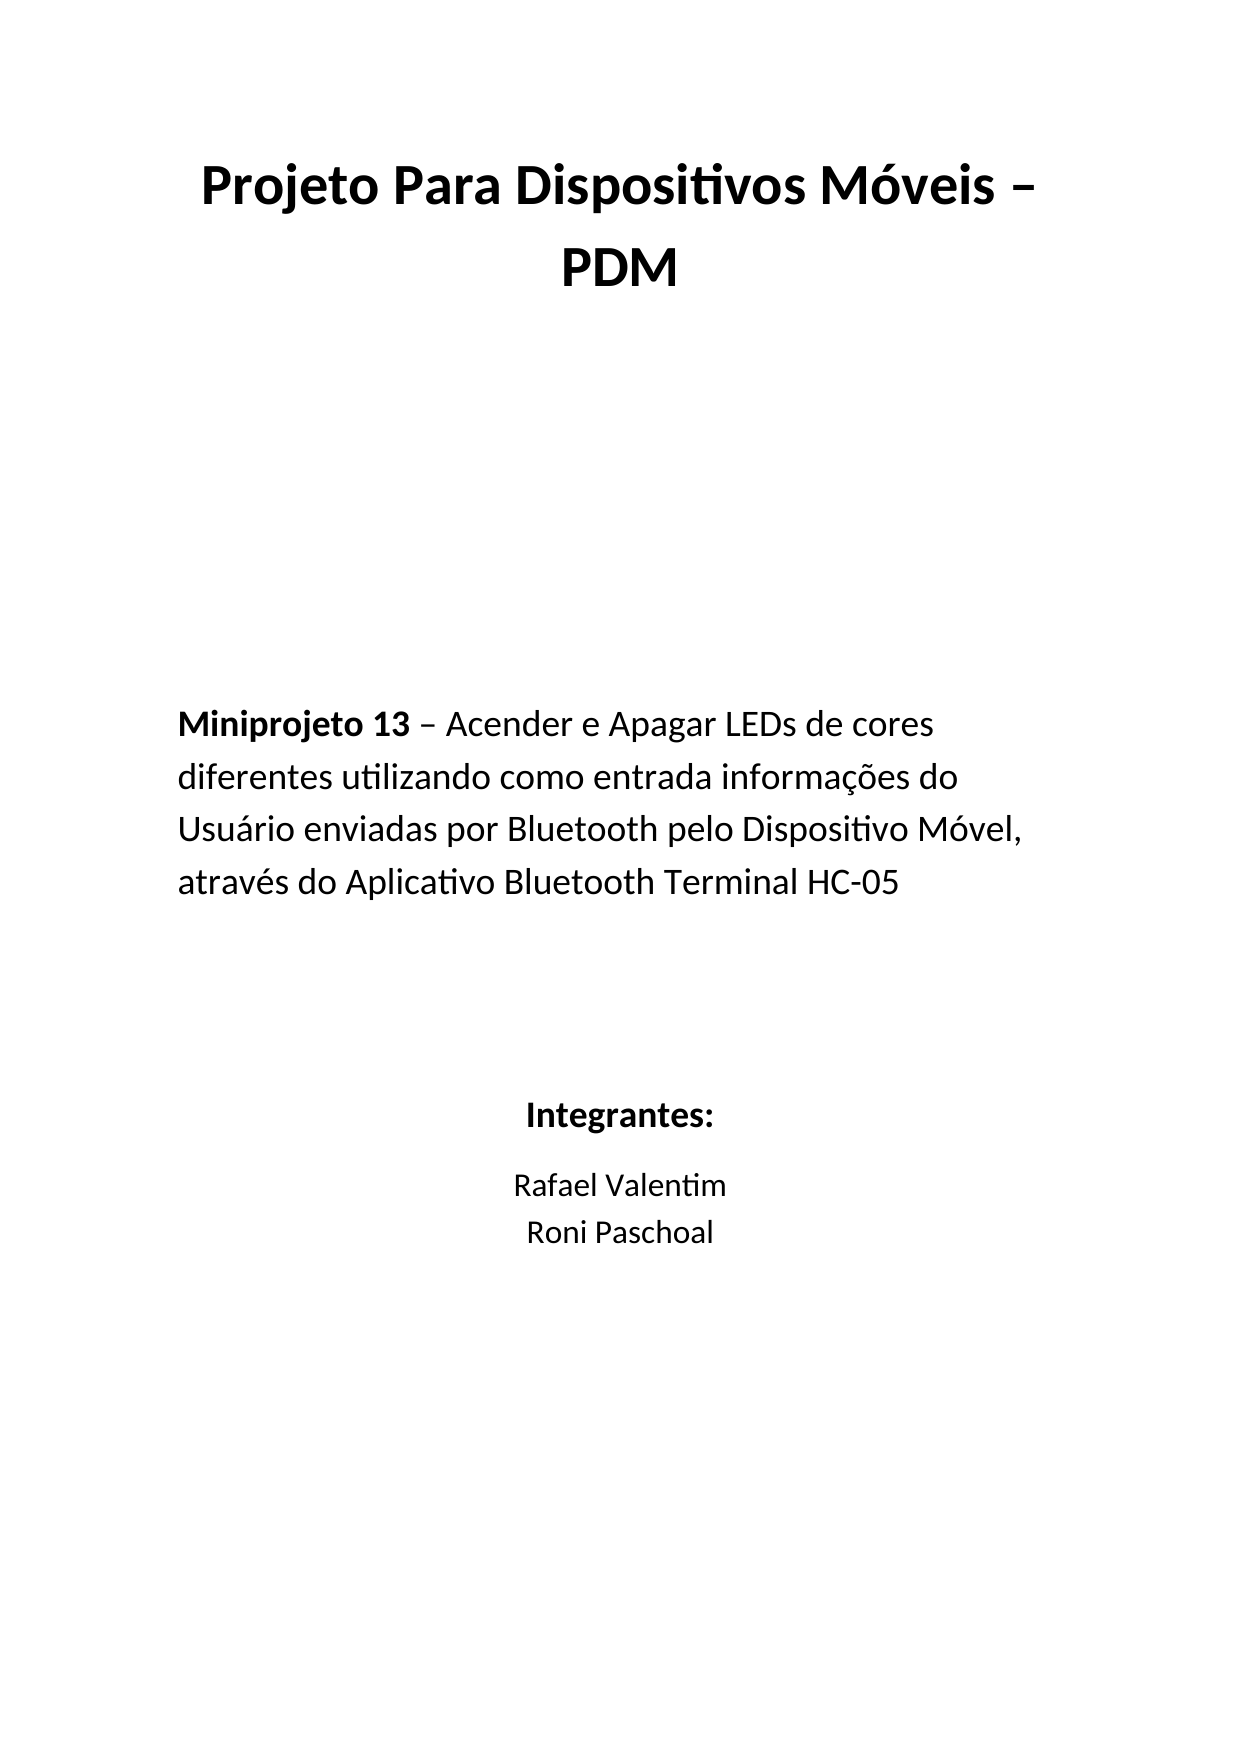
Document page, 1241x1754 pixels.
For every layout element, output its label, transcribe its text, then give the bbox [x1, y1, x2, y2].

text Rafael Valentim Roni Paschoal [177, 1164, 1063, 1252]
text Miniprojeto 13 – Acender e Apagar LEDs de cores diferentes utilizando como entrada informações do Usuário enviadas por Bluetooth pelo Dispositivo Móvel, através do Aplicativo Bluetooth Terminal HC-05 [177, 700, 1063, 904]
text Integrantes: [177, 1091, 1063, 1136]
text Projeto Para Dispositivos Móveis – PDM [177, 148, 1063, 301]
